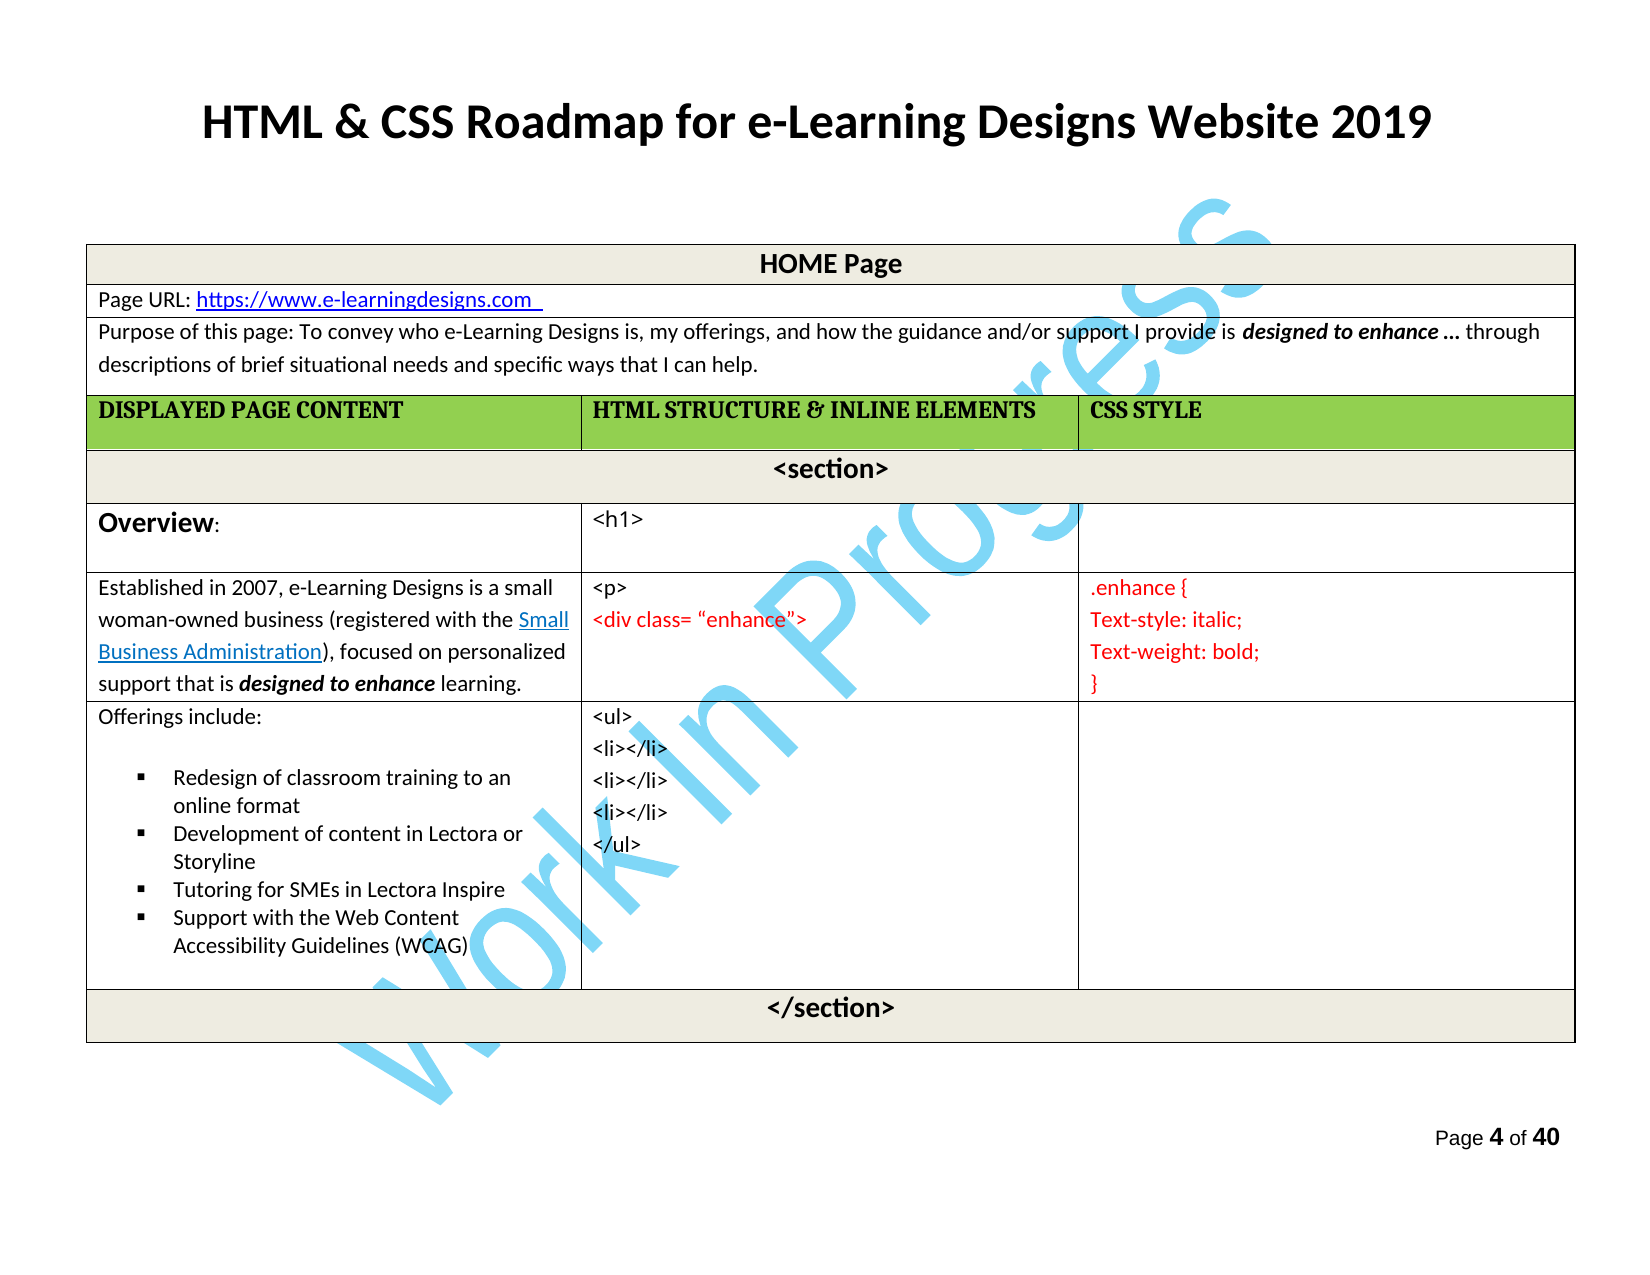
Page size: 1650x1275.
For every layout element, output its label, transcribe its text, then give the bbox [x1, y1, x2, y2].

table_cell Established in 2007, e-Learning Designs is a small woman-owned business (registered with the Small Business Administration), focused on personalized support that is designed to enhance learning. [87, 573, 581, 701]
table_cell .enhance { Text-style: italic; Text-weight: bold; } [1079, 573, 1574, 701]
table_cell Purpose of this page: To convey who e-Learning Designs is, my offerings, and how the guidance and/or support I provide is designed to enhance … through descriptions of brief situational needs and specific ways that I can help. [87, 318, 1574, 395]
table_cell HTML STRUCTURE & INLINE ELEMENTS [582, 396, 1078, 449]
table_cell CSS STYLE [1079, 396, 1574, 449]
table_cell <h1> [582, 504, 1078, 572]
table_cell <ul> <li></li> <li></li> <li></li> </ul> [582, 702, 1078, 988]
table_cell <p> <div class= “enhance”> [582, 573, 1078, 701]
table_cell </section> [87, 990, 1574, 1042]
table_cell <section> [87, 451, 1574, 503]
table_header HOME Page [87, 245, 1574, 284]
table_cell Page URL: https://www.e-learningdesigns.com [87, 285, 1574, 317]
table_cell DISPLAYED PAGE CONTENT [87, 396, 581, 449]
table_cell [1079, 702, 1574, 988]
table_cell [1079, 504, 1574, 572]
table_cell Overview: [87, 504, 581, 572]
table_cell Offerings include: Redesign of classroom training to an online format Development of content in Lectora or Storyline Tutoring for SMEs in Lectora Inspire Support with the Web Content Accessibility Guidelines (WCAG) [87, 702, 581, 988]
